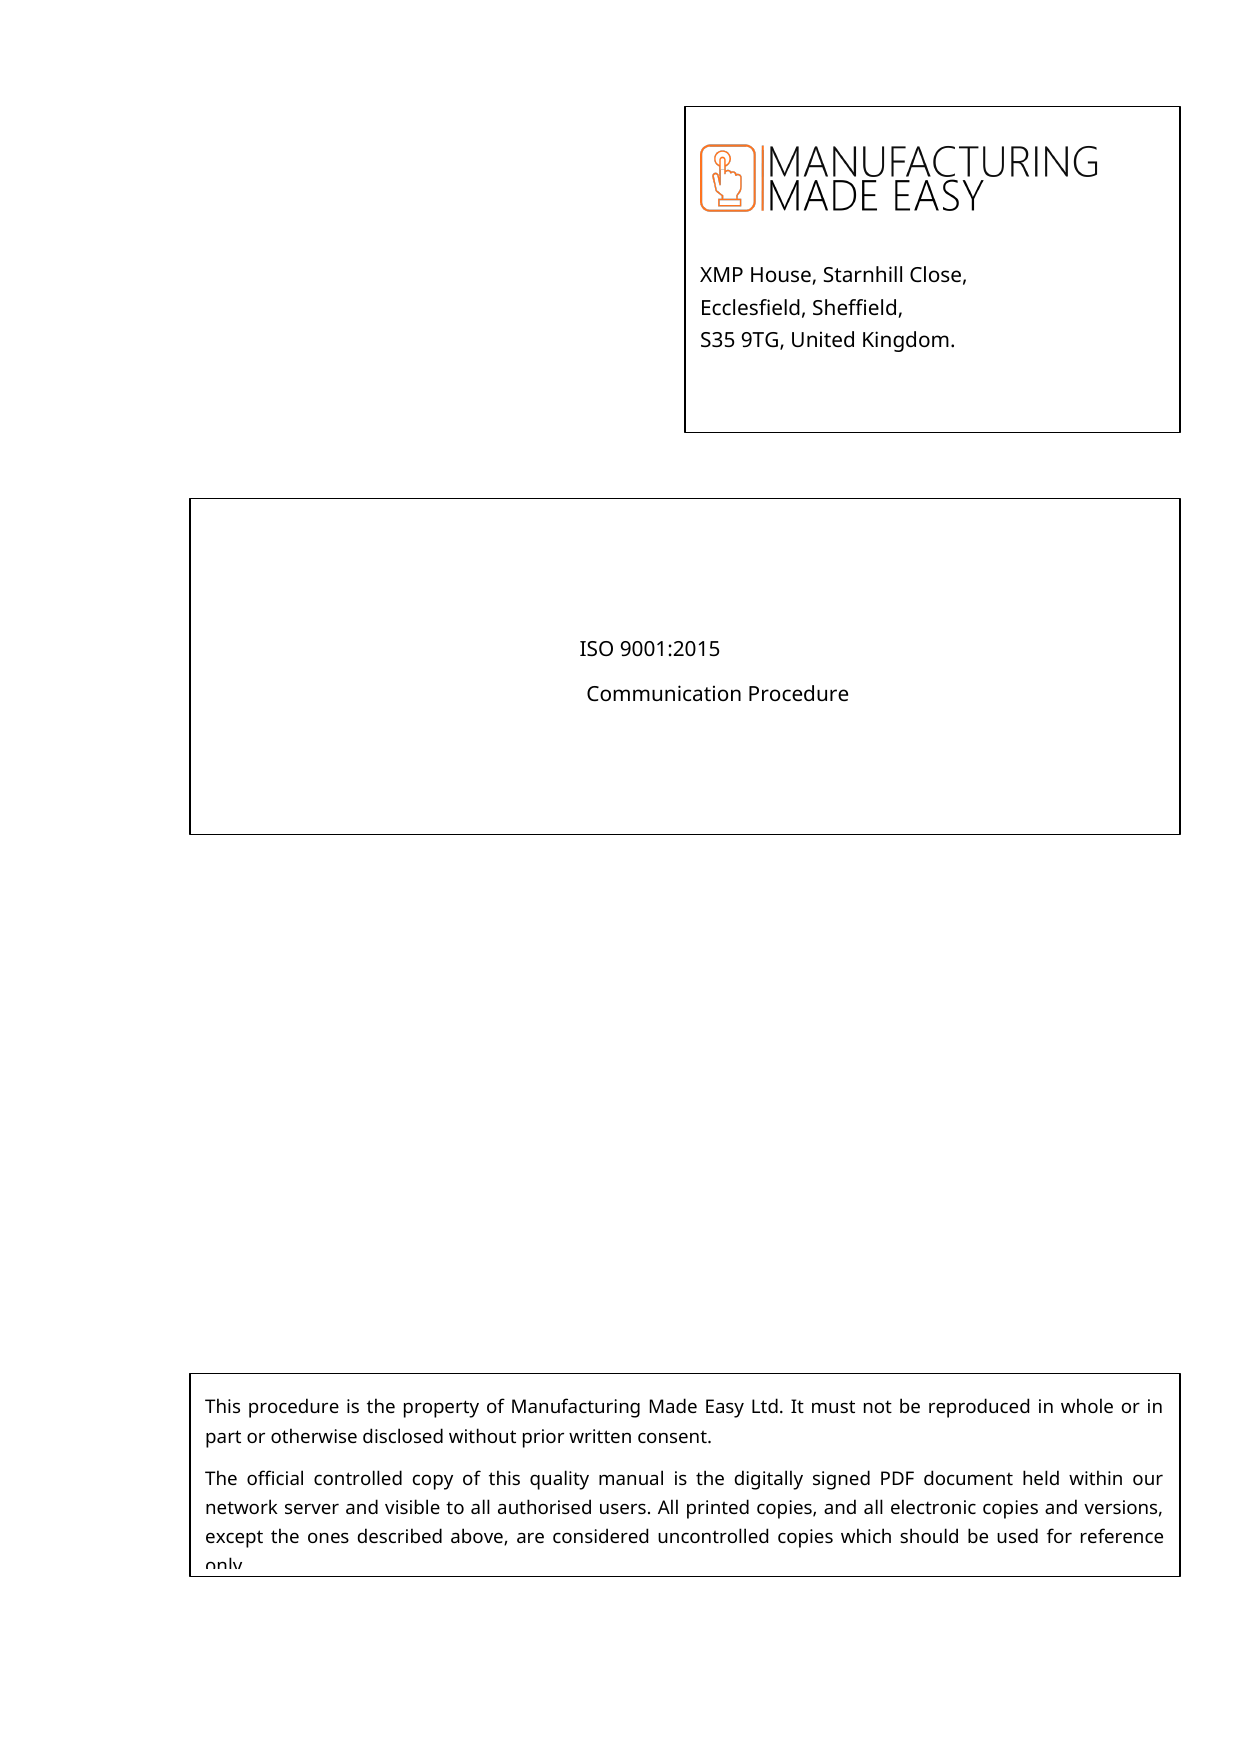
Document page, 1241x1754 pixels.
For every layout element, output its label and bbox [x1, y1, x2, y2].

picture [700, 126, 1124, 244]
